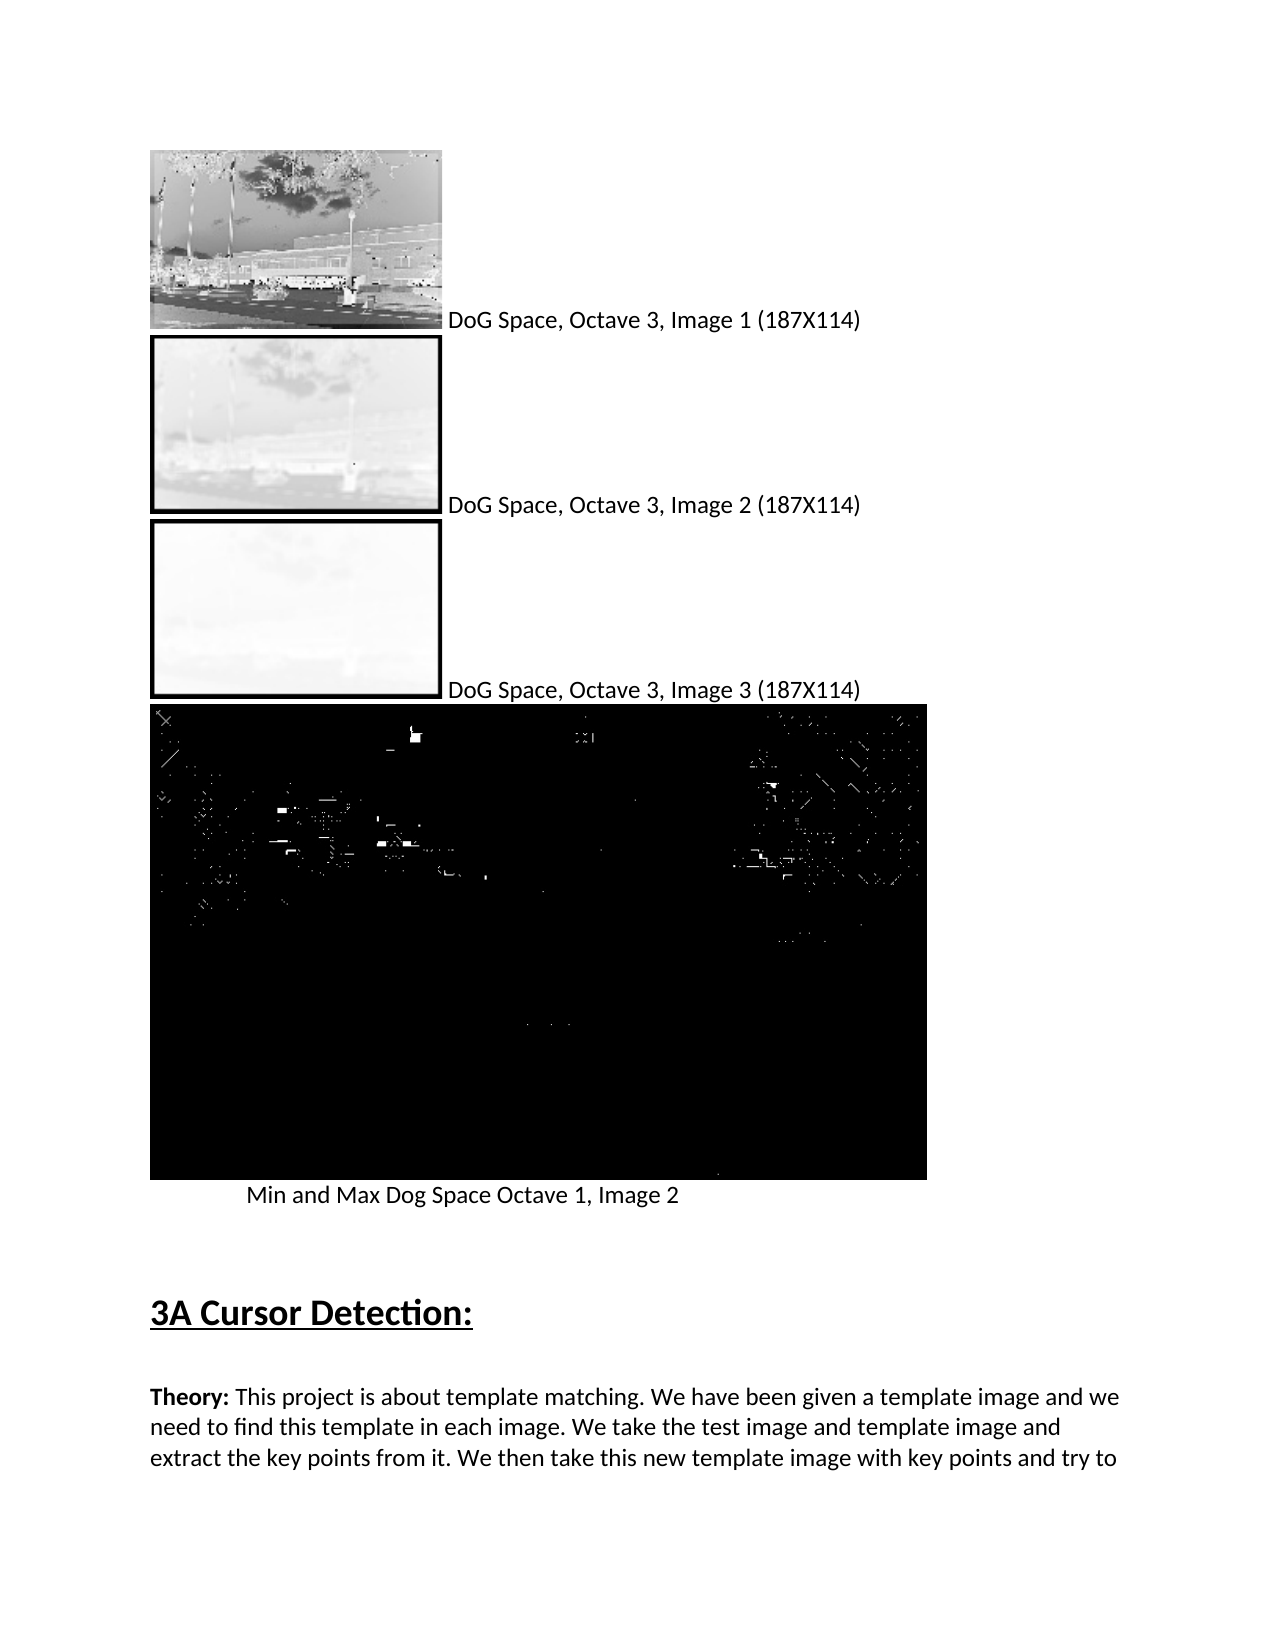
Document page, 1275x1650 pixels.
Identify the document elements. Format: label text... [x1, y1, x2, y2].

picture [150, 704, 927, 1180]
text Min and Max Dog Space Octave 1, Image 2 [150, 1179, 1125, 1210]
picture [150, 150, 443, 329]
text 3A Cursor Detection: [150, 1289, 1125, 1335]
picture [150, 519, 443, 699]
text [150, 1381, 1125, 1472]
picture [150, 335, 443, 514]
